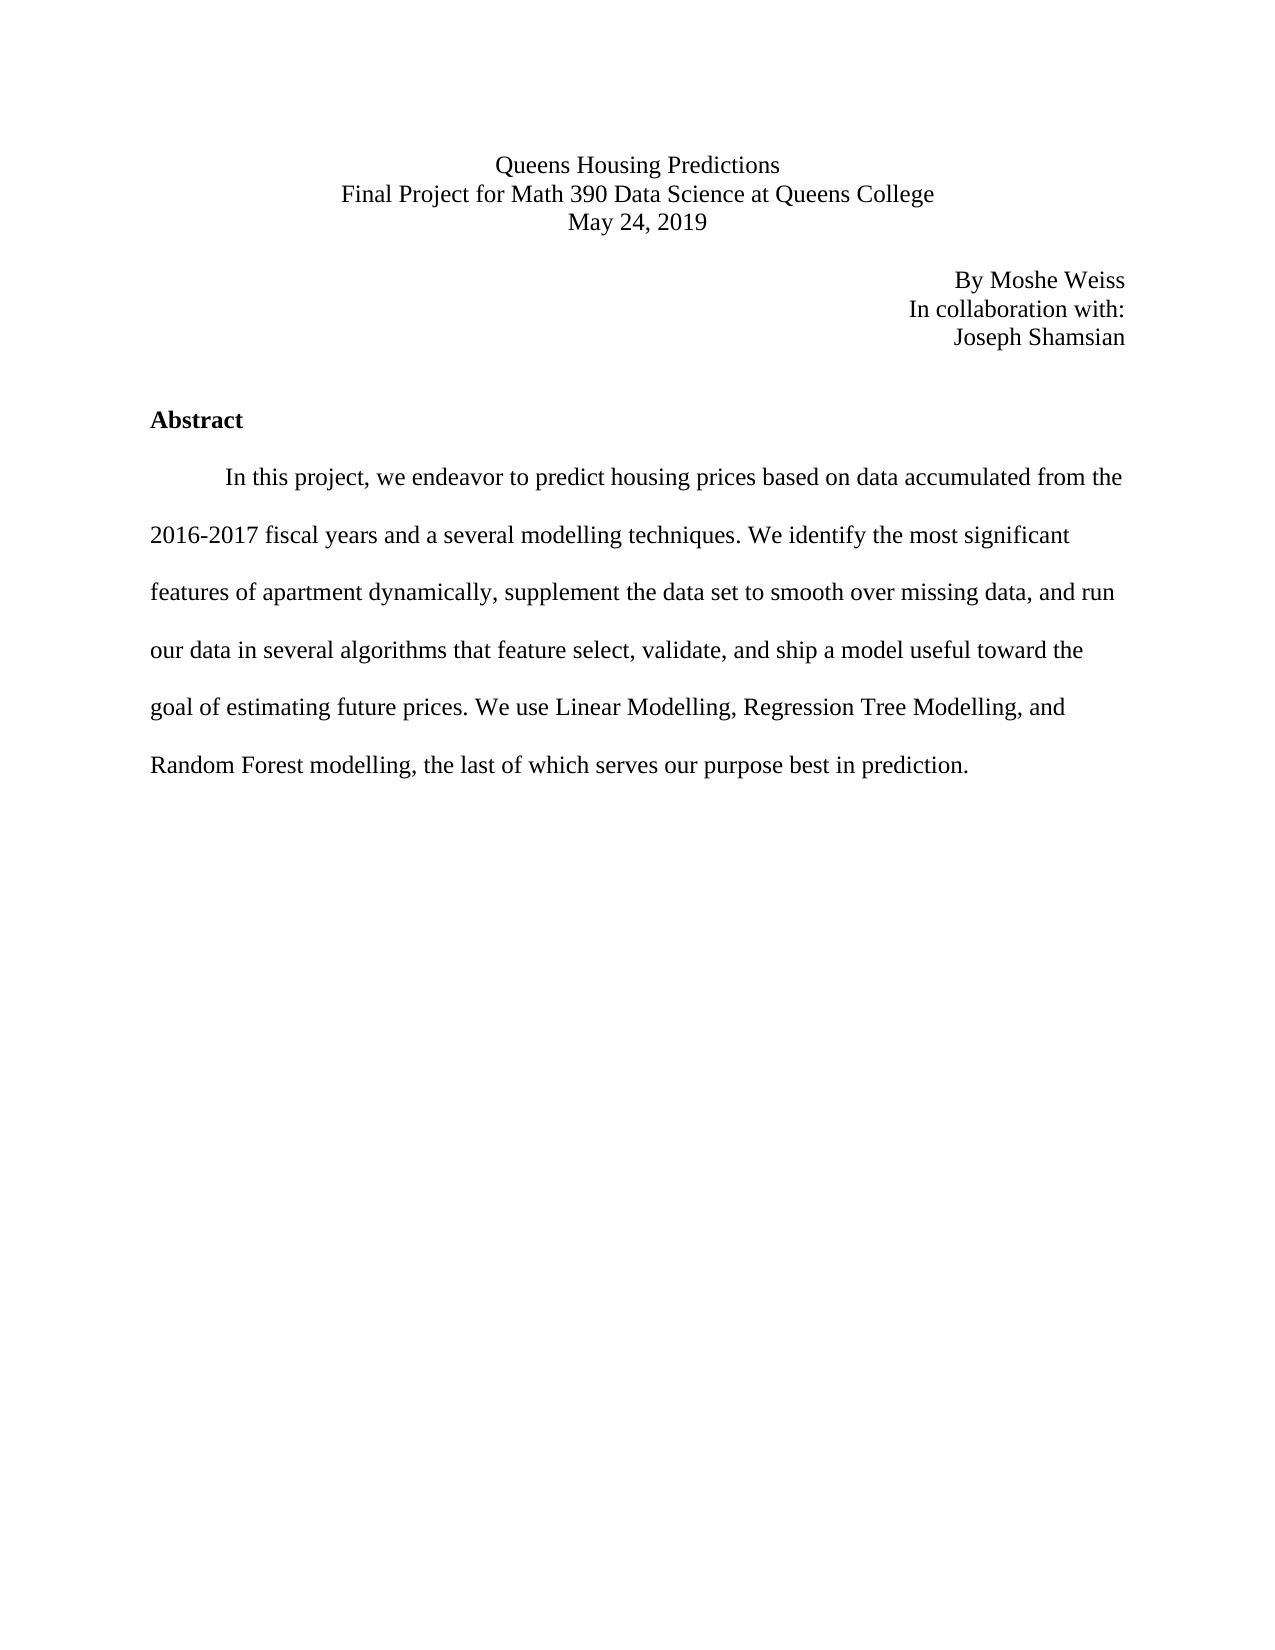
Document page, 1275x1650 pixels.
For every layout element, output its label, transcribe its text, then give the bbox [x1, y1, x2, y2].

text In this project, we endeavor to predict housing prices based on data accumulated from the 2016-2017 fiscal years and a several modelling techniques. We identify the most significant features of apartment dynamically, supplement the data set to smooth over missing data, and run our data in several algorithms that feature select, validate, and ship a model useful toward the goal of estimating future prices. We use Linear Modelling, Regression Tree Modelling, and Random Forest modelling, the last of which serves our purpose best in prediction. [150, 462, 1125, 779]
text Queens Housing Predictions [150, 150, 1125, 179]
text In collaboration with: [150, 294, 1125, 322]
text Joseph Shamsian [150, 322, 1125, 351]
text Final Project for Math 390 Data Science at Queens College [150, 179, 1125, 207]
text By Moshe Weiss [150, 265, 1125, 294]
text Abstract [150, 405, 1125, 434]
text May 24, 2019 [150, 207, 1125, 236]
